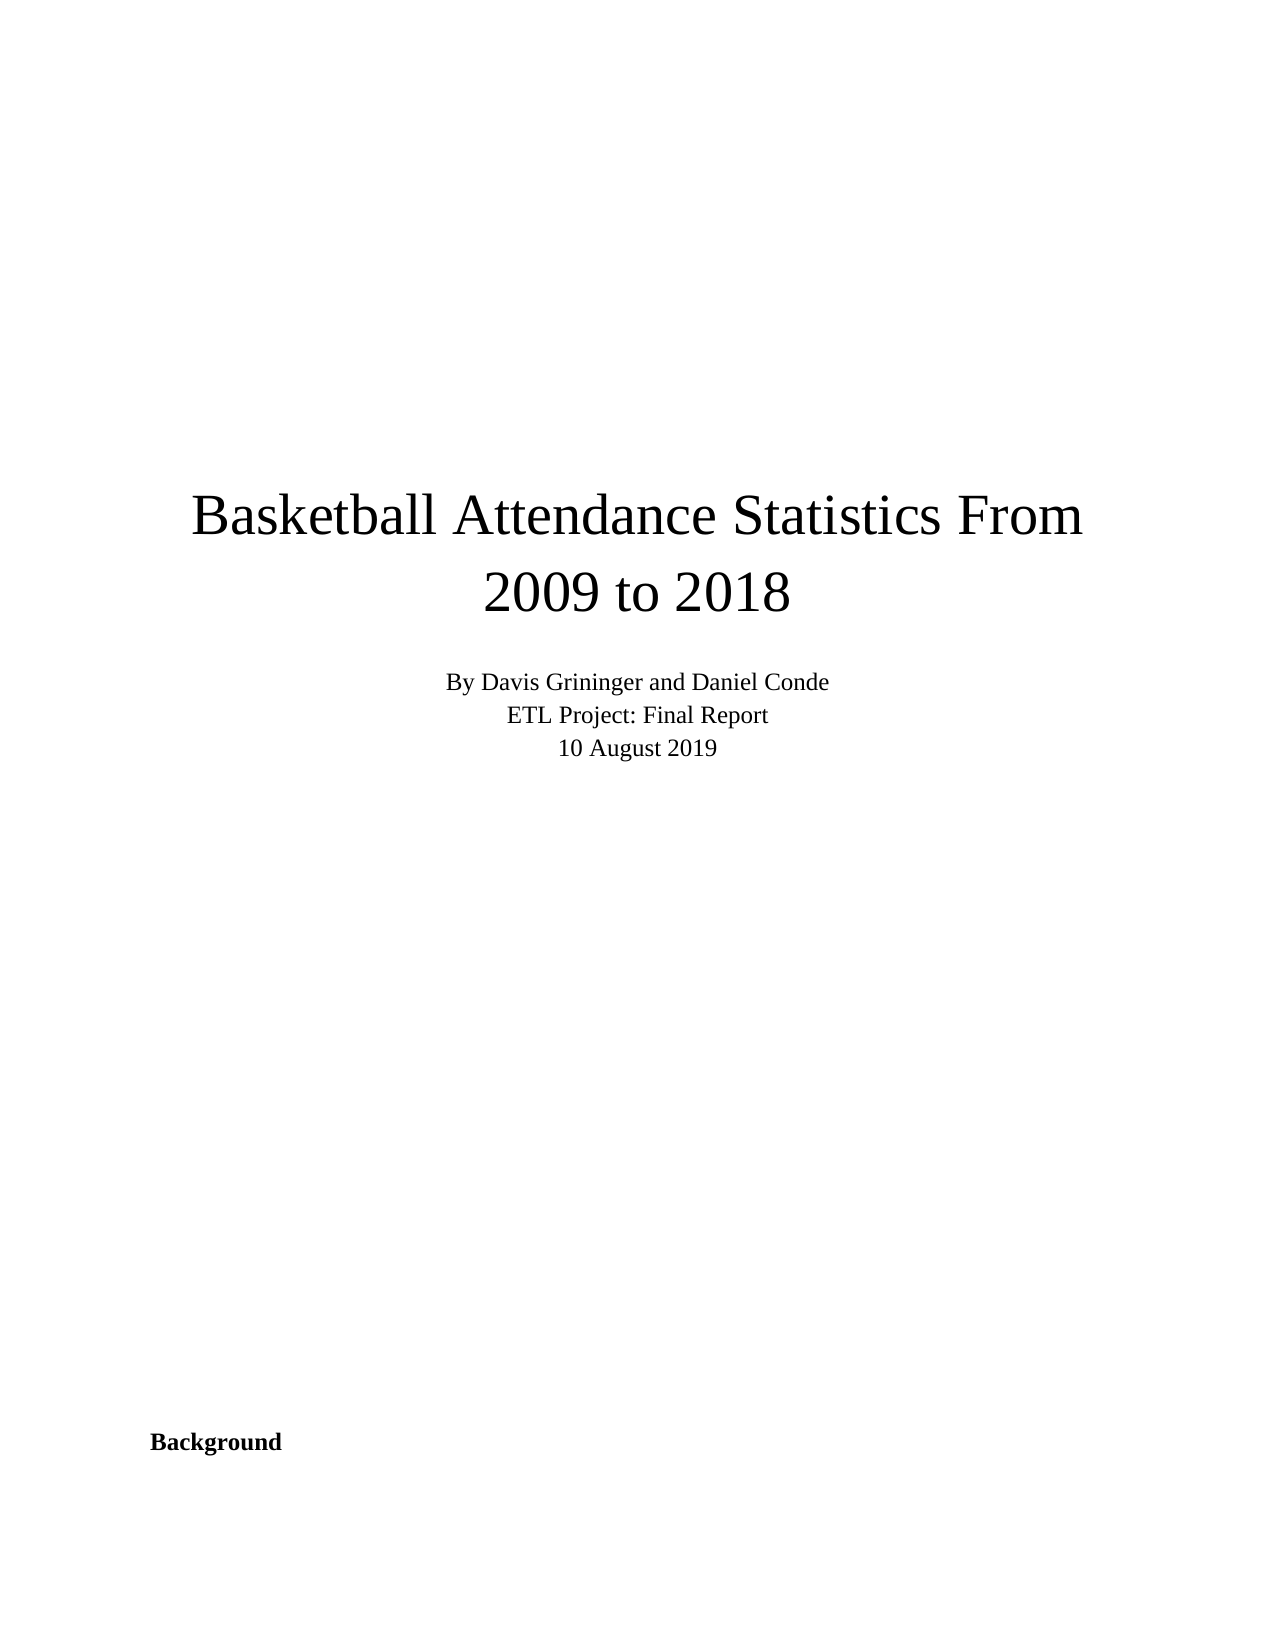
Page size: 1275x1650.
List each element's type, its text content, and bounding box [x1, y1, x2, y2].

text By Davis Grininger and Daniel Conde [150, 667, 1125, 696]
text Basketball Attendance Statistics From 2009 to 2018 [150, 480, 1125, 624]
text 10 August 2019 [150, 733, 1125, 762]
text Background [150, 1427, 1125, 1456]
text ETL Project: Final Report [150, 700, 1125, 729]
